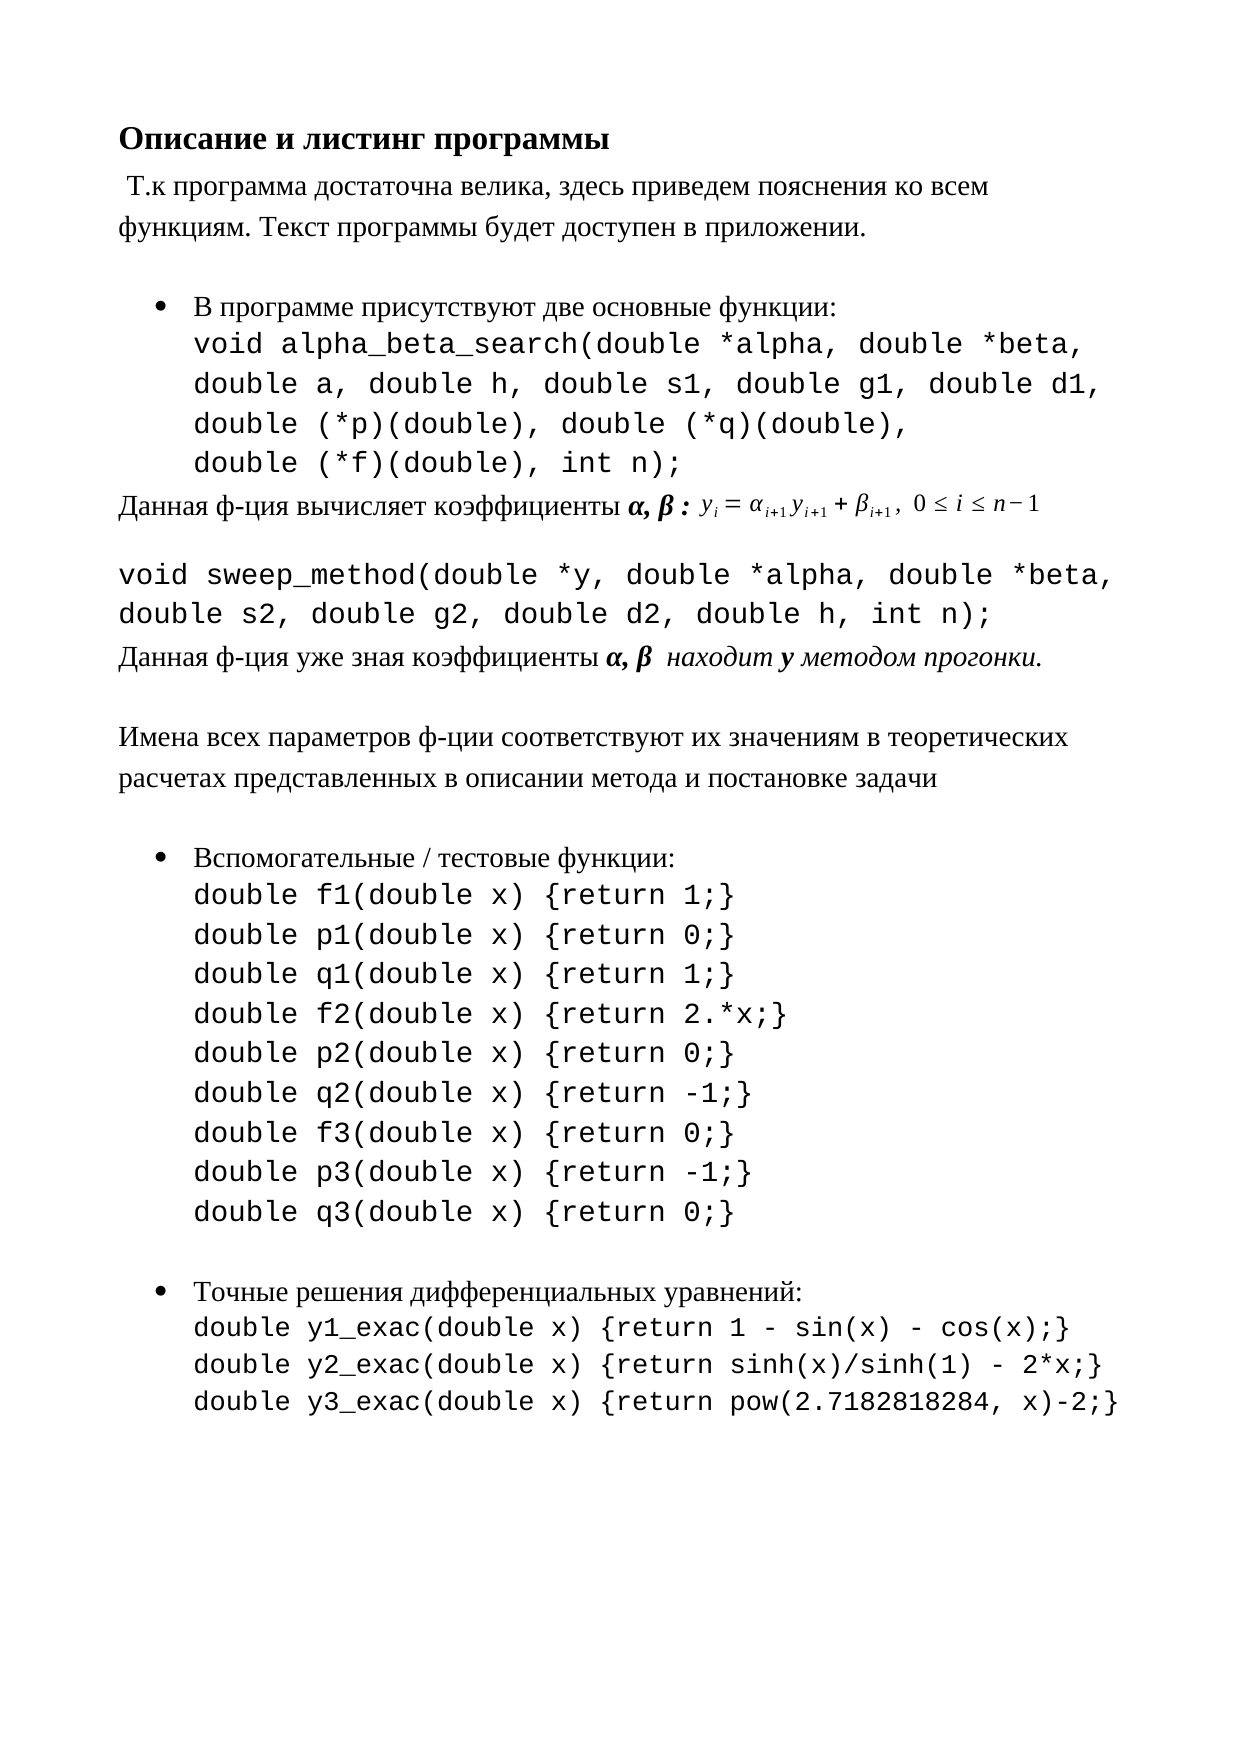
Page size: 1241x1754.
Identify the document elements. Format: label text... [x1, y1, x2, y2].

list double q2(double x) {return -1;} double f3(double x) {return 0;} [193, 1078, 1122, 1151]
text Описание и листинг программы Т.к программа достаточна велика, здесь приведем пояснения ко всем функциям. Текст программы будет доступен в приложении. [118, 118, 1122, 243]
list double q3(double x) {return 0;} [193, 1197, 1122, 1267]
text void sweep_method(double *y, double *alpha, double *beta, double s2, double g2, double d2, double h, int n); Данная ф-ция уже зная коэффициенты α, β находит y методом прогонки. Имена всех параметров ф-ции соответствуют их значениям в теоретических расчетах представленных в описании метода и постановке задачи [118, 560, 1122, 793]
list double p2(double x) {return 0;} [193, 1039, 1122, 1072]
list Точные решения дифференциальных уравнений: double y1_exac(double x) {return 1 - sin(x) - cos(x);} double y2_exac(double x) {return sinh(x)/sinh(1) - 2*x;} double y3_exac(double x) {return pow(2.7182818284, x)-2;} [156, 1274, 1122, 1529]
text Данная ф-ция вычисляет коэффициенты α, β : [118, 488, 1122, 522]
list Вспомогательные / тестовые функции: double f1(double x) {return 1;} [156, 840, 1122, 913]
list double p1(double x) {return 0;} [193, 920, 1122, 953]
list double p3(double x) {return -1;} [193, 1157, 1122, 1190]
list double q1(double x) {return 1;} double f2(double x) {return 2.*x;} [193, 959, 1122, 1032]
list В программе присутствуют две основные функции: void alpha_beta_search(double *alpha, double *beta, double a, double h, double s1, double g1, double d1, double (*p)(double), double (*q)(double), double (*f)(double), int n); [156, 289, 1122, 481]
